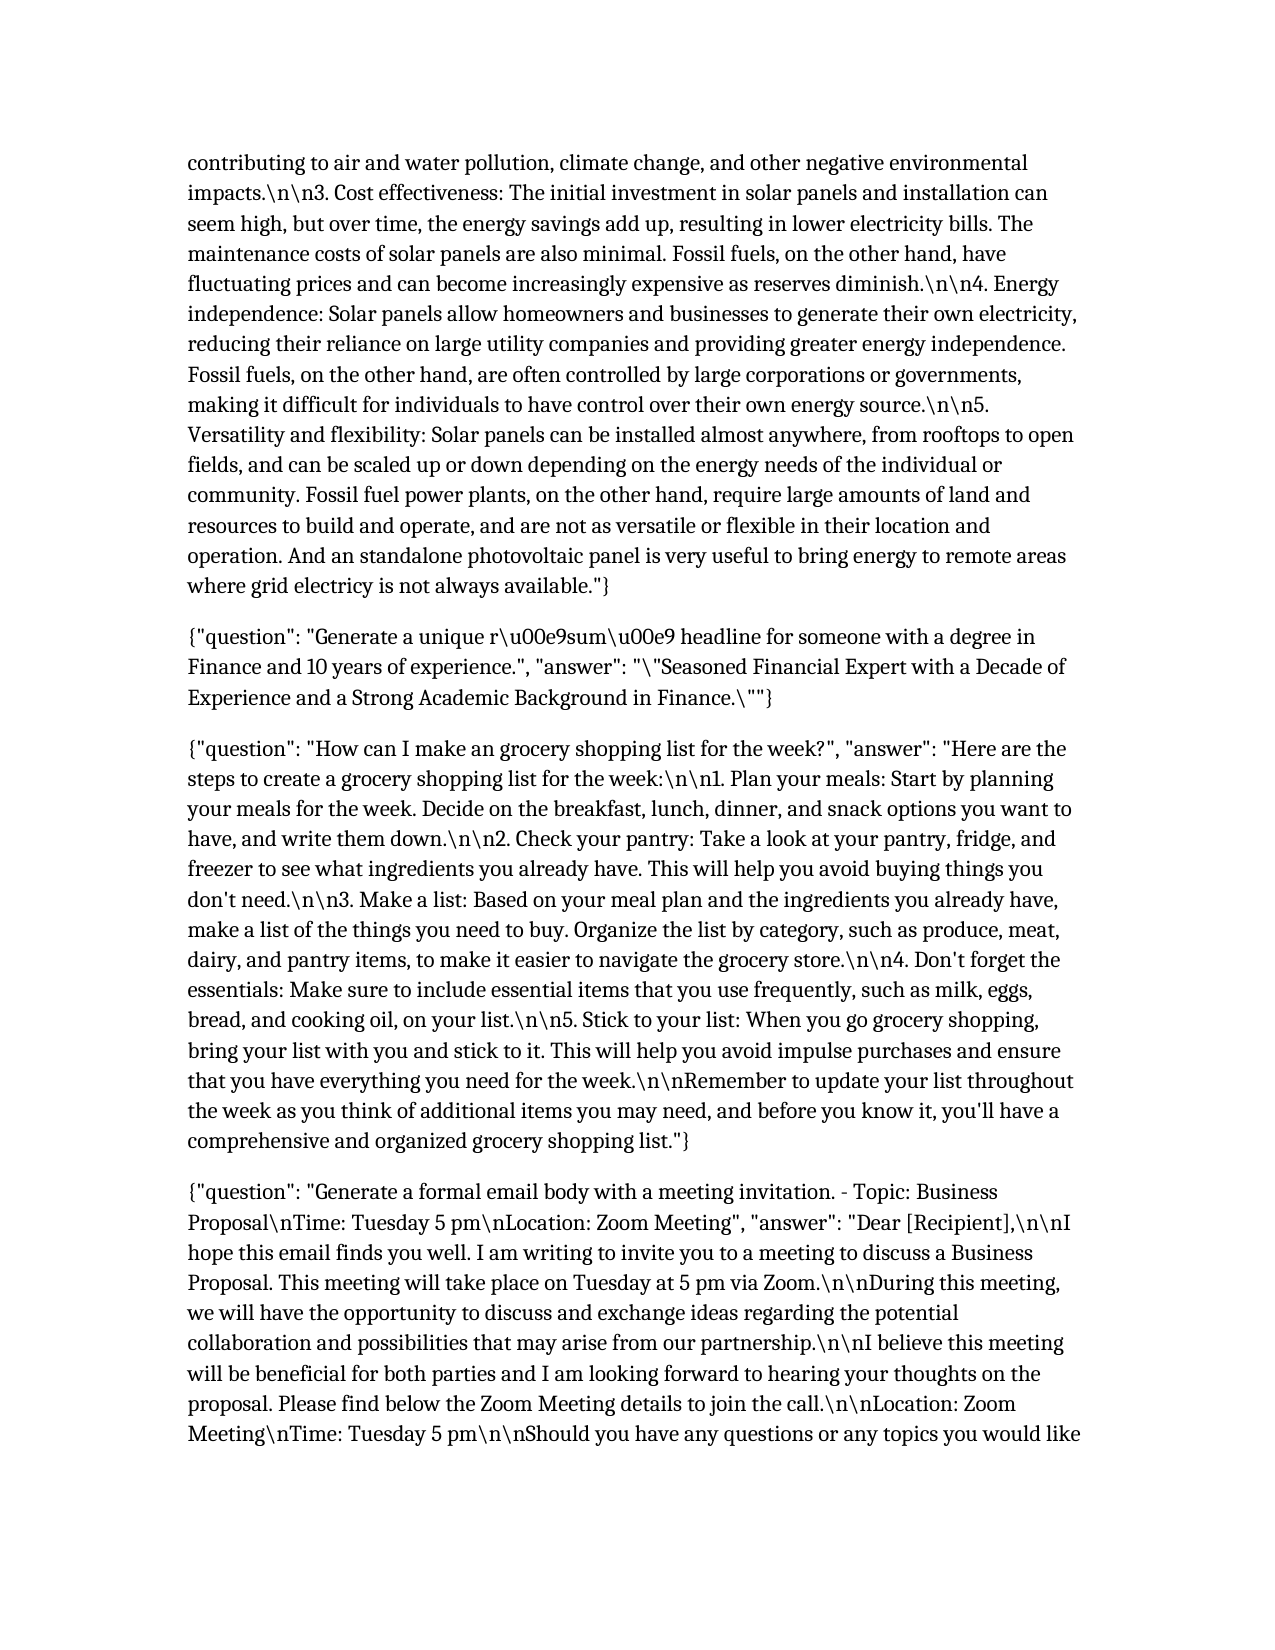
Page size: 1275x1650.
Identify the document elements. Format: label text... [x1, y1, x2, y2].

text {"question": "Generate a unique r\u00e9sum\u00e9 headline for someone with a degree in Finance and 10 years of experience.", "answer": "\"Seasoned Financial Expert with a Decade of Experience and a Strong Academic Background in Finance.\""} [187, 624, 1087, 711]
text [187, 1179, 1087, 1447]
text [187, 150, 1087, 599]
text {"question": "How can I make an grocery shopping list for the week?", "answer": "Here are the steps to create a grocery shopping list for the week:\n\n1. Plan your meals: Start by planning your meals for the week. Decide on the breakfast, lunch, dinner, and snack options you want to have, and write them down.\n\n2. Check your pantry: Take a look at your pantry, fridge, and freezer to see what ingredients you already have. This will help you avoid buying things you don't need.\n\n3. Make a list: Based on your meal plan and the ingredients you already have, make a list of the things you need to buy. Organize the list by category, such as produce, meat, dairy, and pantry items, to make it easier to navigate the grocery store.\n\n4. Don't forget the essentials: Make sure to include essential items that you use frequently, such as milk, eggs, bread, and cooking oil, on your list.\n\n5. Stick to your list: When you go grocery shopping, bring your list with you and stick to it. This will help you avoid impulse purchases and ensure that you have everything you need for the week.\n\nRemember to update your list throughout the week as you think of additional items you may need, and before you know it, you'll have a comprehensive and organized grocery shopping list."} [187, 735, 1087, 1154]
